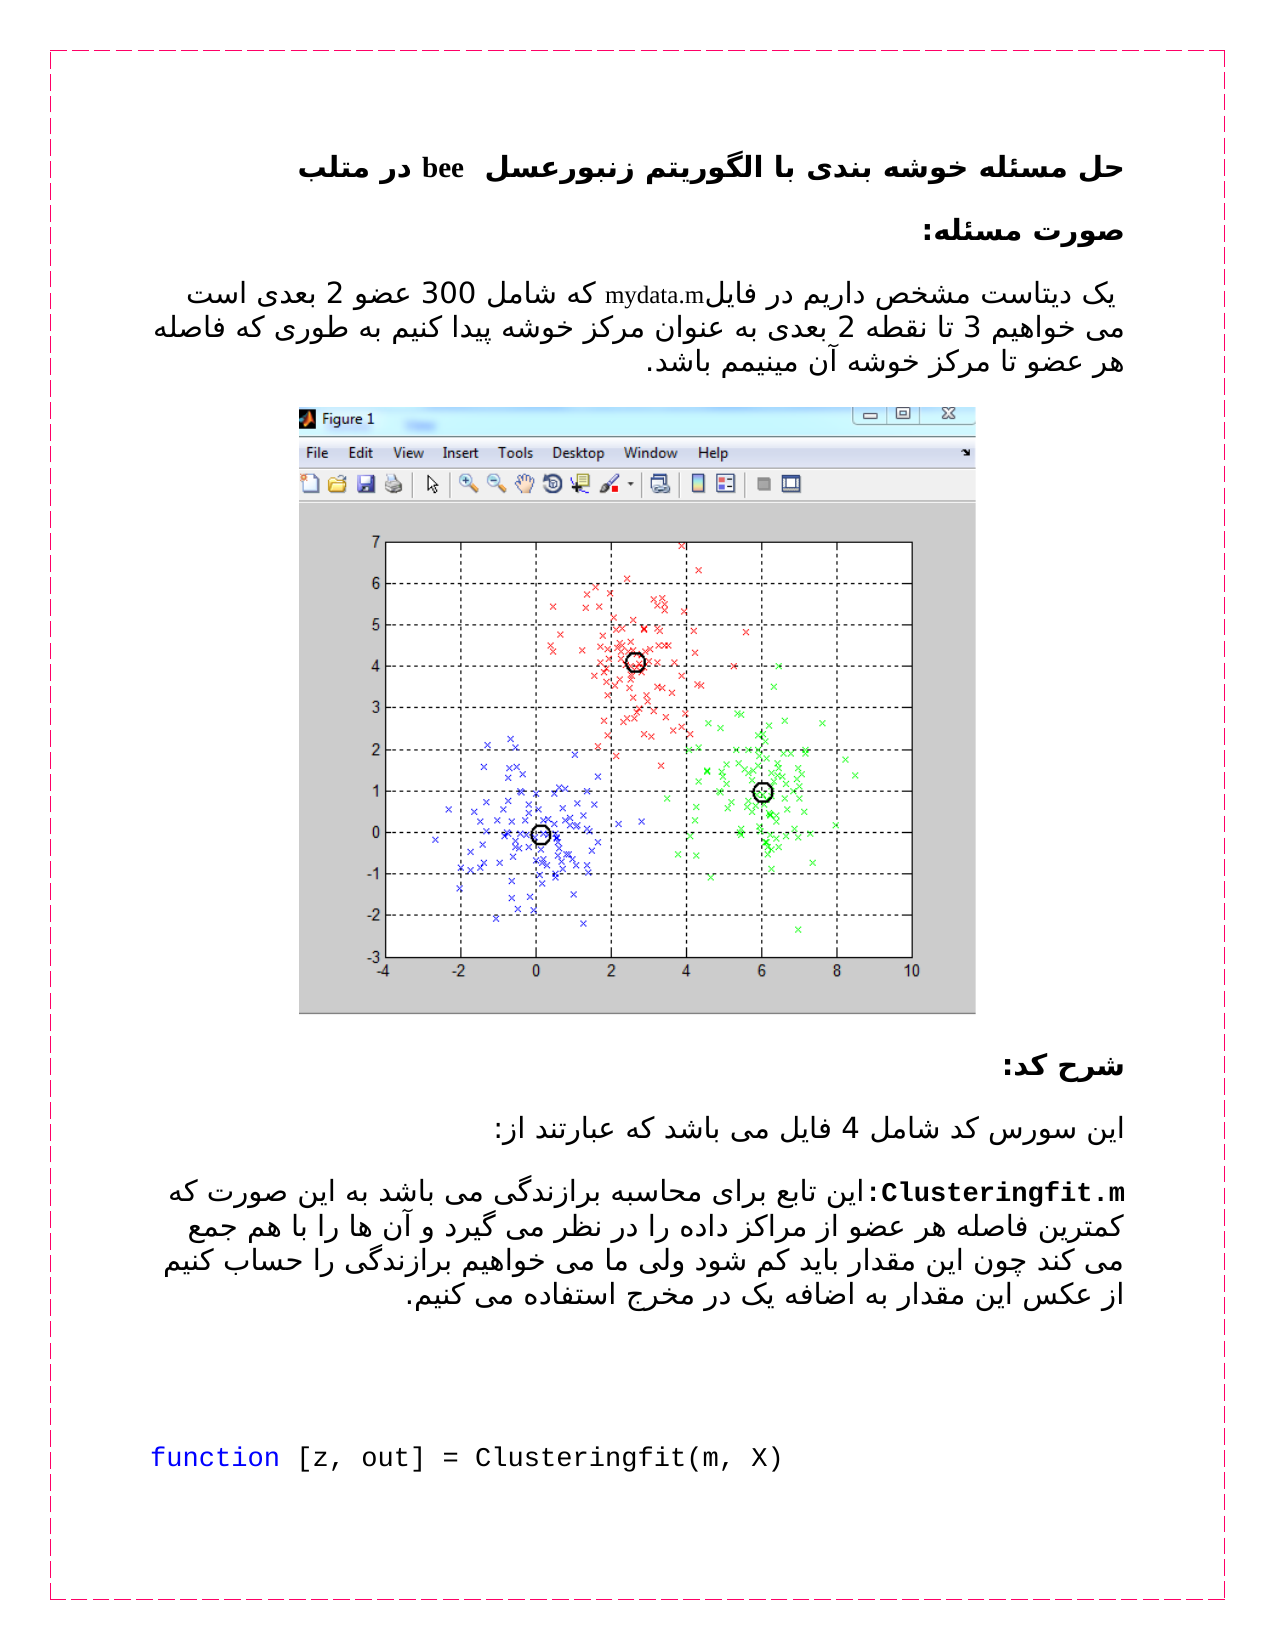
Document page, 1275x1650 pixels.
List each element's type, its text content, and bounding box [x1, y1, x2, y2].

text این سورس کد شامل 4 فایل می باشد که عبارتند از: [150, 1111, 1125, 1145]
picture [299, 407, 976, 1019]
text Clusteringfit.m:این تابع برای محاسبه برازندگی می باشد به این صورت که کمترین فاصله هر عضو از مراکز داده را در نظر می گیرد و آن ها را با هم جمع می کند چون این مقدار باید کم شود ولی ما می خواهیم برازندگی را حساب کنیم از عکس این مقدار به اضافه یک در مخرج استفاده می کنیم. [150, 1174, 1125, 1311]
text حل مسئله خوشه بندی با الگوریتم زنبورعسل bee در متلب [150, 150, 1125, 184]
text یک دیتاست مشخص داریم در فایلmydata.m که شامل 300 عضو 2 بعدی است می خواهیم 3 تا نقطه 2 بعدی به عنوان مرکز خوشه پیدا کنیم به طوری که فاصله هر عضو تا مرکز خوشه آن مینیمم باشد. [150, 276, 1125, 378]
text صورت مسئله: [150, 213, 1125, 247]
text function [z, out] = Clusteringfit(m, X) [150, 1443, 1125, 1474]
text شرح کد: [150, 1048, 1125, 1082]
